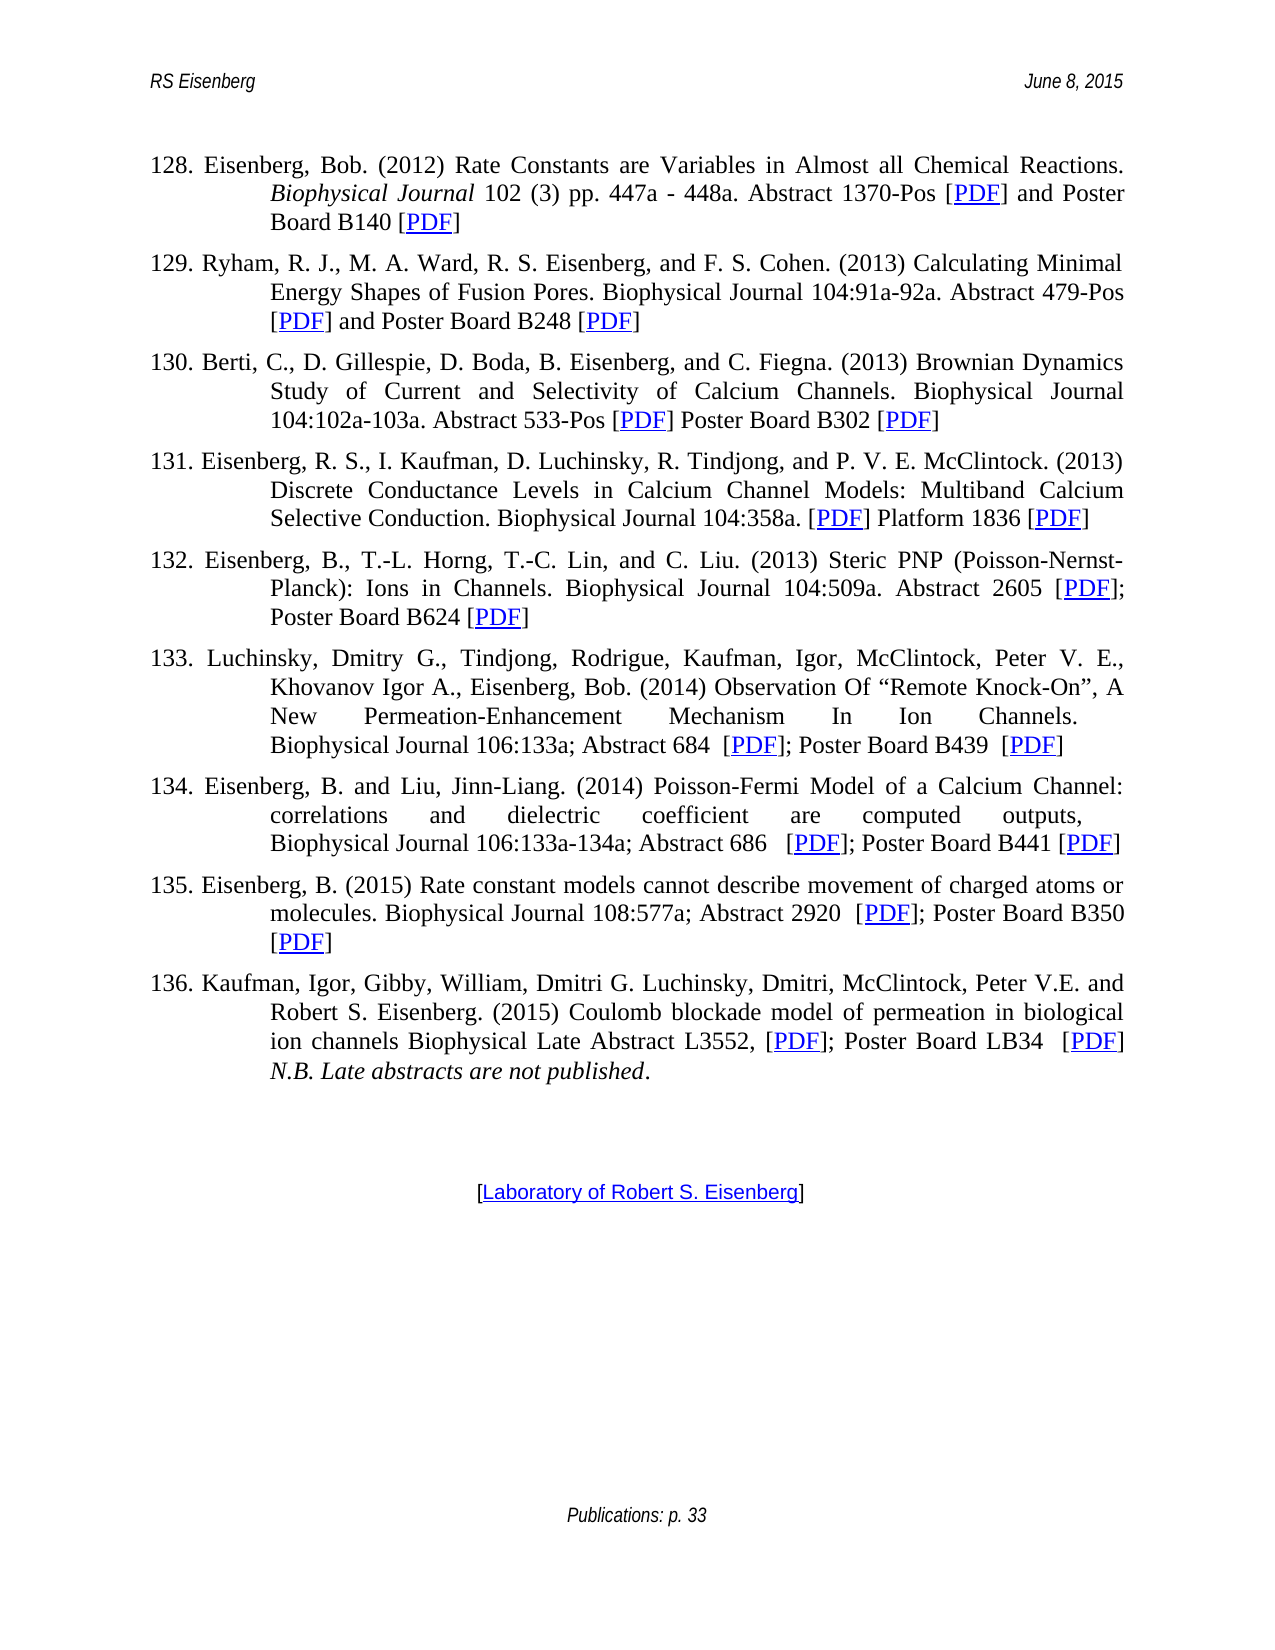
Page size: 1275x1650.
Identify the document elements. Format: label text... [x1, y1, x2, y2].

text 132. Eisenberg, B., T.-L. Horng, T.-C. Lin, and C. Liu. (2013) Steric PNP (Poisson-Nernst-Planck): Ions in Channels. Biophysical Journal 104:509a. Abstract 2605 [PDF]; Poster Board B624 [PDF] [150, 545, 1125, 631]
text 129. Ryham, R. J., M. A. Ward, R. S. Eisenberg, and F. S. Cohen. (2013) Calculating Minimal Energy Shapes of Fusion Pores. Biophysical Journal 104:91a-92a. Abstract 479-Pos [PDF] and Poster Board B248 [PDF] [150, 248, 1125, 335]
text 130. Berti, C., D. Gillespie, D. Boda, B. Eisenberg, and C. Fiegna. (2013) Brownian Dynamics Study of Current and Selectivity of Calcium Channels. Biophysical Journal 104:102a-103a. Abstract 533-Pos [PDF] Poster Board B302 [PDF] [150, 347, 1125, 433]
text 131. Eisenberg, R. S., I. Kaufman, D. Luchinsky, R. Tindjong, and P. V. E. McClintock. (2013) Discrete Conductance Levels in Calcium Channel Models: Multiband Calcium Selective Conduction. Biophysical Journal 104:358a. [PDF] Platform 1836 [PDF] [150, 446, 1125, 532]
text 128. Eisenberg, Bob. (2012) Rate Constants are Variables in Almost all Chemical Reactions. Biophysical Journal 102 (3) pp. 447a - 448a. Abstract 1370-Pos [PDF] and Poster Board B140 [PDF] [150, 150, 1125, 236]
text 134. Eisenberg, B. and Liu, Jinn-Liang. (2014) Poisson-Fermi Model of a Calcium Channel: correlations and dielectric coefficient are computed outputs, Biophysical Journal 106:133a-134a; Abstract 686 [PDF]; Poster Board B441 [PDF] [150, 771, 1125, 857]
text 136. Kaufman, Igor, Gibby, William, Dmitri G. Luchinsky, Dmitri, McClintock, Peter V.E. and Robert S. Eisenberg. (2015) Coulomb blockade model of permeation in biological ion channels Biophysical Late Abstract L3552, [PDF]; Poster Board LB34 [PDF] N.B. Late abstracts are not published. [150, 968, 1125, 1084]
text [Laboratory of Robert S. Eisenberg] [150, 1179, 1125, 1203]
text 133. Luchinsky, Dmitry G., Tindjong, Rodrigue, Kaufman, Igor, McClintock, Peter V. E., Khovanov Igor A., Eisenberg, Bob. (2014) Observation Of “Remote Knock-On”, A New Permeation-Enhancement Mechanism In Ion Channels. Biophysical Journal 106:133a; Abstract 684 [PDF]; Poster Board B439 [PDF] [150, 643, 1125, 758]
text 135. Eisenberg, B. (2015) Rate constant models cannot describe movement of charged atoms or molecules. Biophysical Journal 108:577a; Abstract 2920 [PDF]; Poster Board B350 [PDF] [150, 870, 1125, 956]
